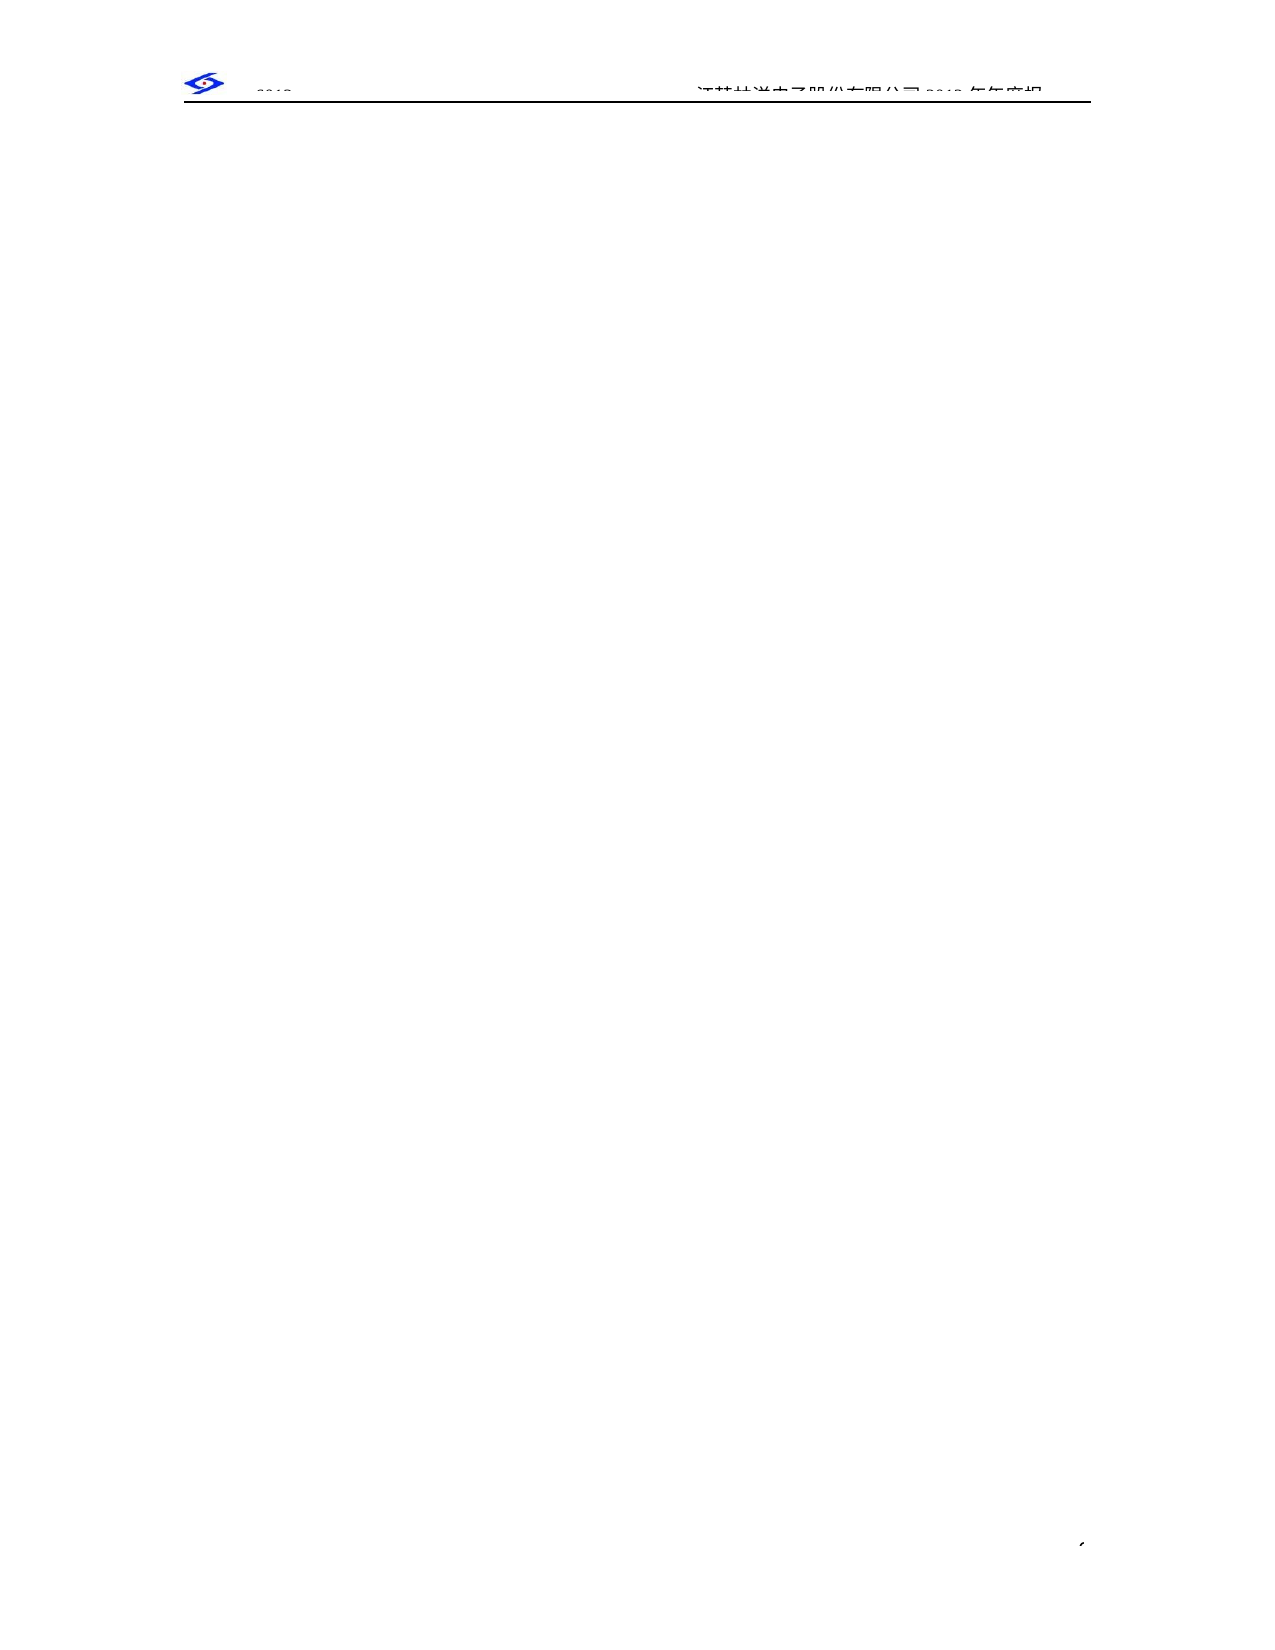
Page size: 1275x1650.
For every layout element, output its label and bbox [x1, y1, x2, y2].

picture [181, 71, 227, 95]
